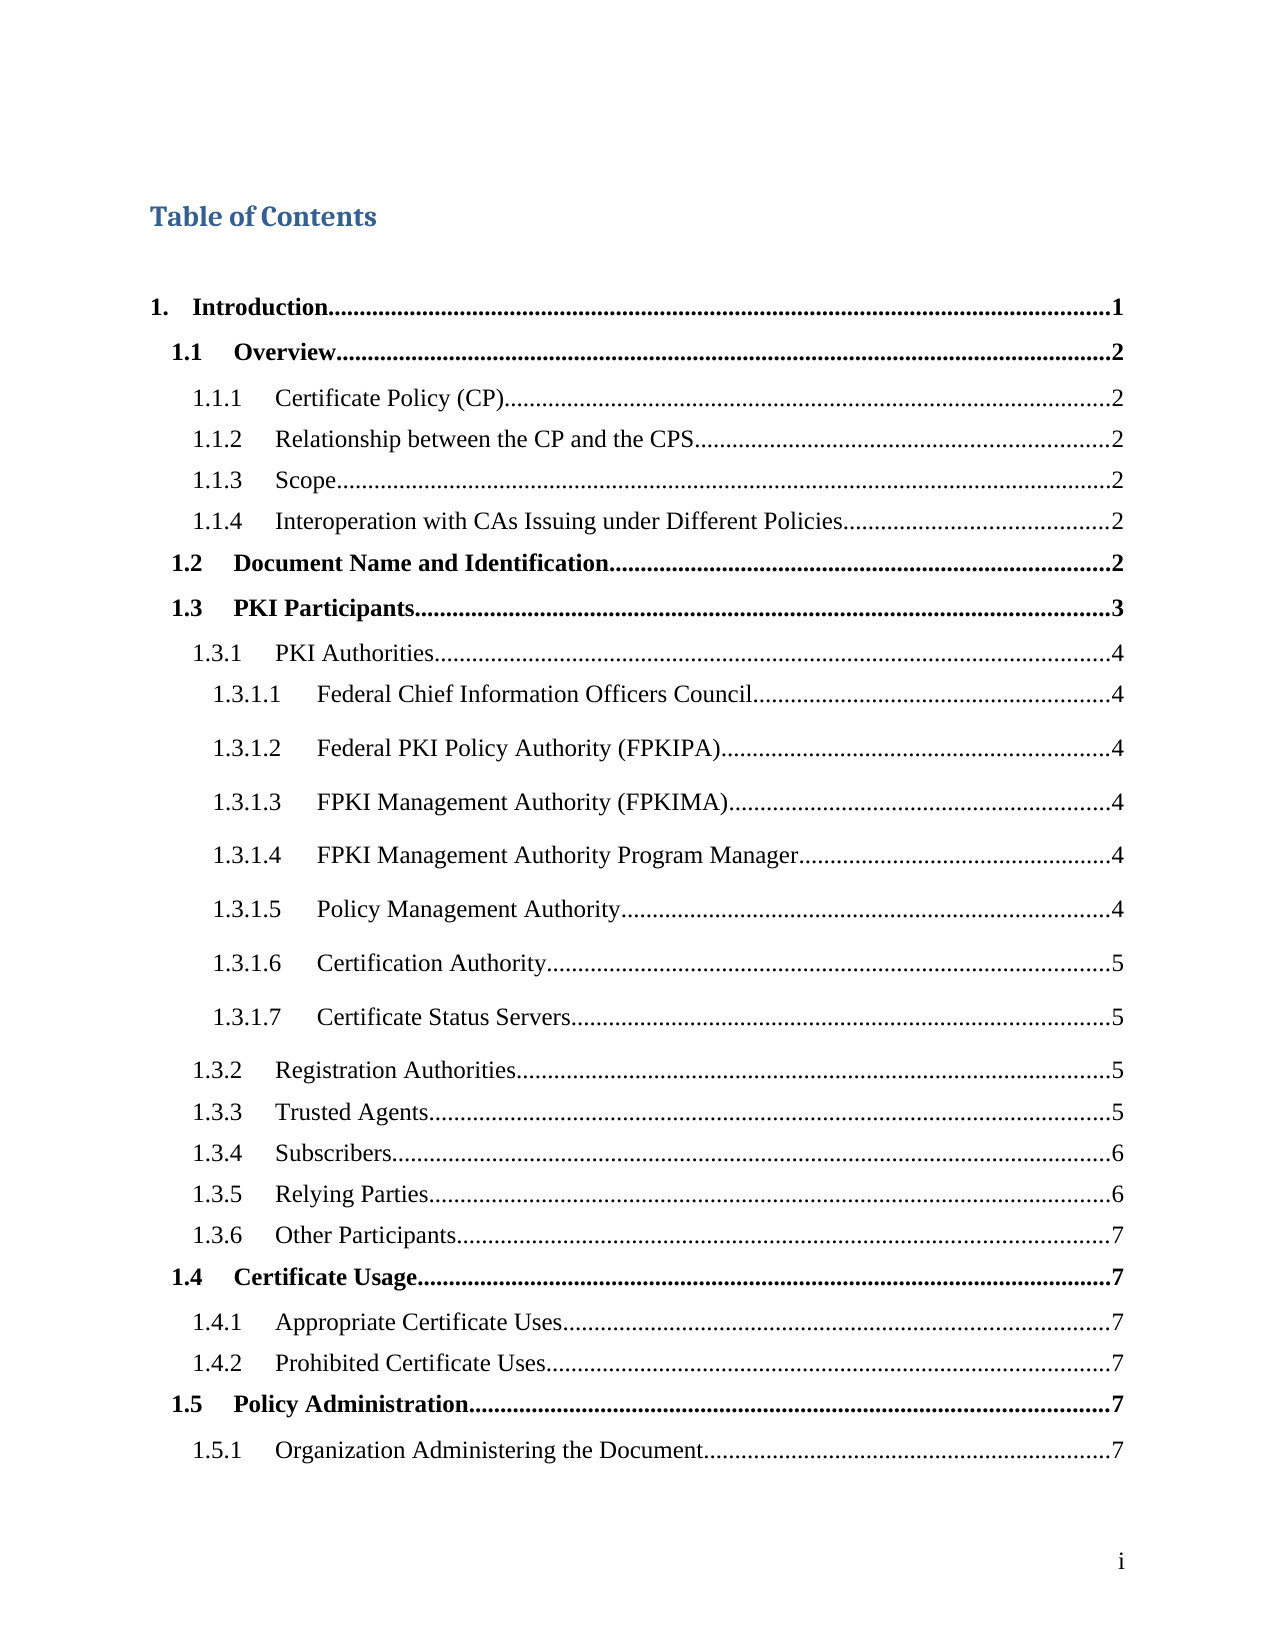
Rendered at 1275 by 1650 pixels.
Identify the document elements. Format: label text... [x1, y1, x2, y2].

text 1.3.1.2 Federal PKI Policy Authority (FPKIPA) 4 [212, 733, 1125, 762]
text 1.3.4 Subscribers 6 [192, 1138, 1125, 1167]
text 1.3.1.4 FPKI Management Authority Program Manager 4 [212, 841, 1125, 869]
text 1.5 Policy Administration 7 [171, 1389, 1125, 1418]
text 1.3.2 Registration Authorities 5 [192, 1056, 1125, 1084]
text 1.4 Certificate Usage 7 [171, 1262, 1125, 1291]
text 1.1.3 Scope 2 [192, 465, 1125, 494]
text 1.3.1.3 FPKI Management Authority (FPKIMA) 4 [212, 787, 1125, 816]
text 1.3.5 Relying Parties 6 [192, 1179, 1125, 1208]
text 1.4.1 Appropriate Certificate Uses 7 [192, 1307, 1125, 1336]
text 1.3.1.7 Certificate Status Servers 5 [212, 1002, 1125, 1031]
subtitle Table of Contents [150, 200, 1125, 233]
text 1.3 PKI Participants 3 [171, 593, 1125, 622]
text 1.1 Overview 2 [171, 337, 1125, 366]
text 1.3.1.1 Federal Chief Information Officers Council 4 [212, 679, 1125, 708]
text 1.5.1 Organization Administering the Document 7 [192, 1435, 1125, 1463]
text 1.1.2 Relationship between the CP and the CPS 2 [192, 424, 1125, 453]
text 1. Introduction 1 [150, 292, 1125, 321]
text 1.2 Document Name and Identification 2 [171, 548, 1125, 576]
text 1.1.1 Certificate Policy (CP) 2 [192, 383, 1125, 411]
text 1.3.1 PKI Authorities 4 [192, 638, 1125, 667]
text 1.4.2 Prohibited Certificate Uses 7 [192, 1348, 1125, 1377]
text 1.3.3 Trusted Agents 5 [192, 1097, 1125, 1126]
text 1.3.6 Other Participants 7 [192, 1221, 1125, 1249]
text 1.3.1.5 Policy Management Authority 4 [212, 894, 1125, 923]
text 1.3.1.6 Certification Authority 5 [212, 948, 1125, 977]
text 1.1.4 Interoperation with CAs Issuing under Different Policies 2 [192, 506, 1125, 535]
